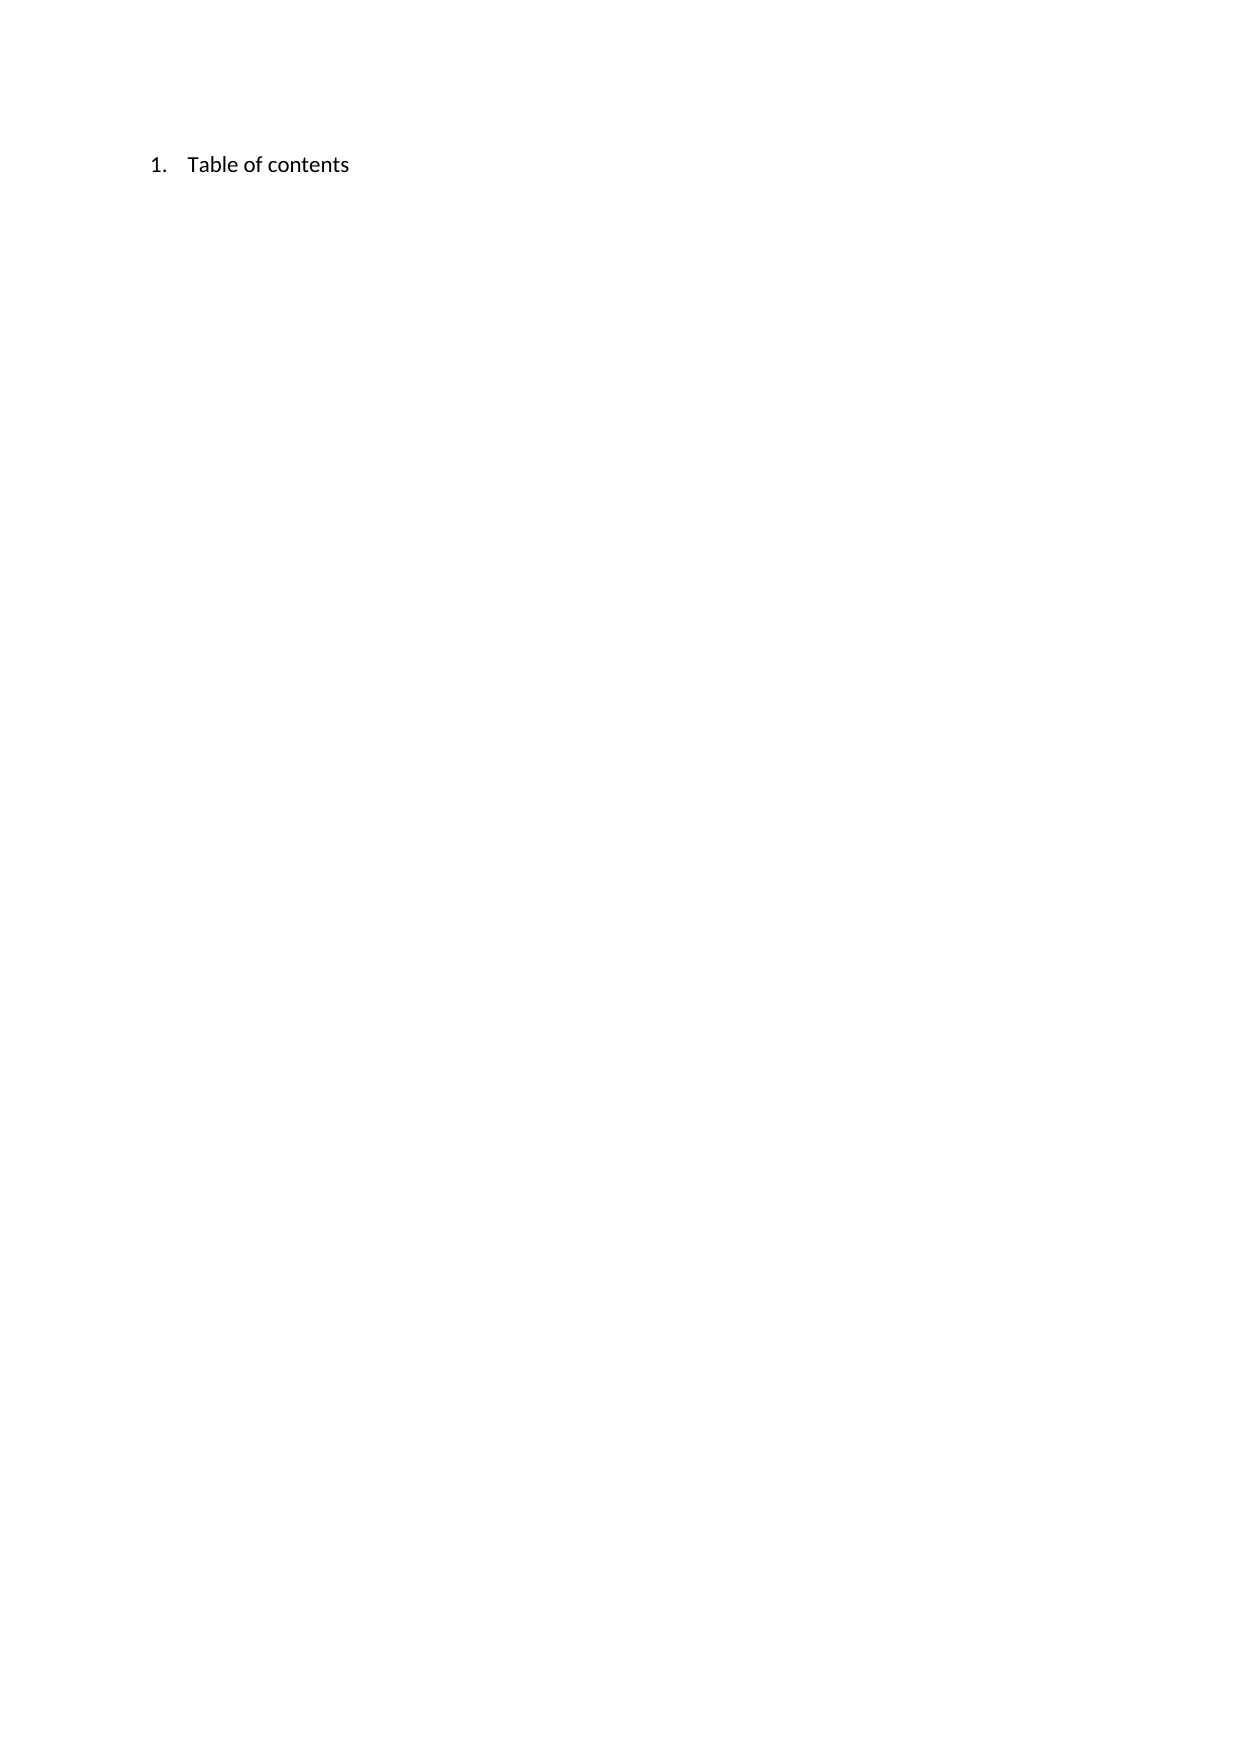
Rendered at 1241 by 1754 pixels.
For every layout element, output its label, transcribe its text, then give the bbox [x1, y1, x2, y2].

list Table of contents [150, 150, 1128, 178]
